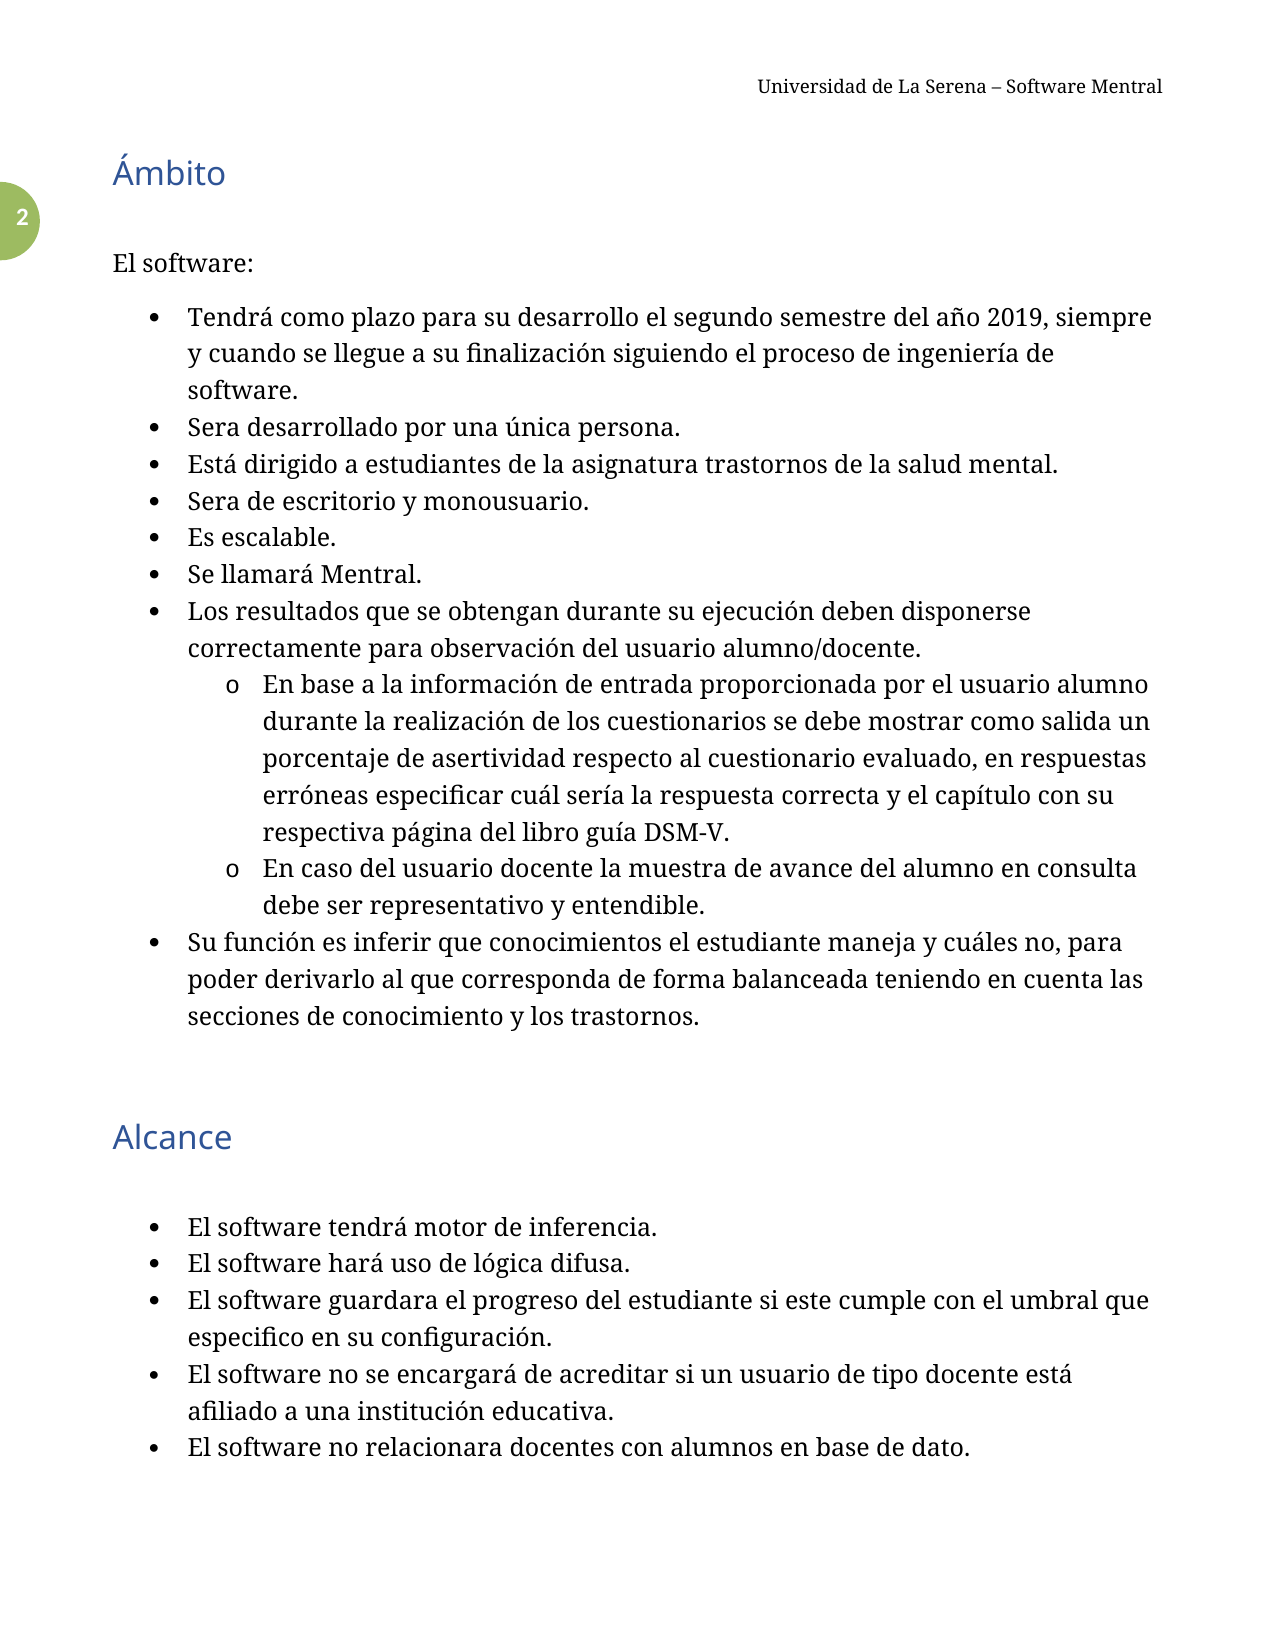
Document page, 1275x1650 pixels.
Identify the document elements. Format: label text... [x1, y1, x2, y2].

list En base a la información de entrada proporcionada por el usuario alumno durante la realización de los cuestionarios se debe mostrar como salida un porcentaje de asertividad respecto al cuestionario evaluado, en respuestas erróneas especificar cuál sería la respuesta correcta y el capítulo con su respectiva página del libro guía DSM-V. [225, 667, 1162, 848]
list En caso del usuario docente la muestra de avance del alumno en consulta debe ser representativo y entendible. [225, 851, 1162, 922]
list El software no relacionara docentes con alumnos en base de dato. [150, 1430, 1162, 1464]
list Se llamará Mentral. [150, 557, 1162, 591]
list El software guardara el progreso del estudiante si este cumple con el umbral que especifico en su configuración. [150, 1283, 1162, 1354]
list Sera de escritorio y monousuario. [150, 483, 1162, 517]
subtitle Ámbito [112, 150, 1162, 195]
subtitle Alcance [112, 1113, 1162, 1159]
list Tendrá como plazo para su desarrollo el segundo semestre del año 2019, siempre y cuando se llegue a su finalización siguiendo el proceso de ingeniería de software. [150, 299, 1162, 407]
list Está dirigido a estudiantes de la asignatura trastornos de la salud mental. [150, 446, 1162, 480]
list El software tendrá motor de inferencia. [150, 1209, 1162, 1243]
list Sera desarrollado por una única persona. [150, 409, 1162, 444]
text El software: [112, 246, 1162, 280]
list Su función es inferir que conocimientos el estudiante maneja y cuáles no, para poder derivarlo al que corresponda de forma balanceada teniendo en cuenta las secciones de conocimiento y los trastornos. [150, 925, 1162, 1032]
list Es escalable. [150, 520, 1162, 554]
list El software hará uso de lógica difusa. [150, 1246, 1162, 1280]
list El software no se encargará de acreditar si un usuario de tipo docente está afiliado a una institución educativa. [150, 1356, 1162, 1427]
list Los resultados que se obtengan durante su ejecución deben disponerse correctamente para observación del usuario alumno/docente. [150, 593, 1162, 664]
